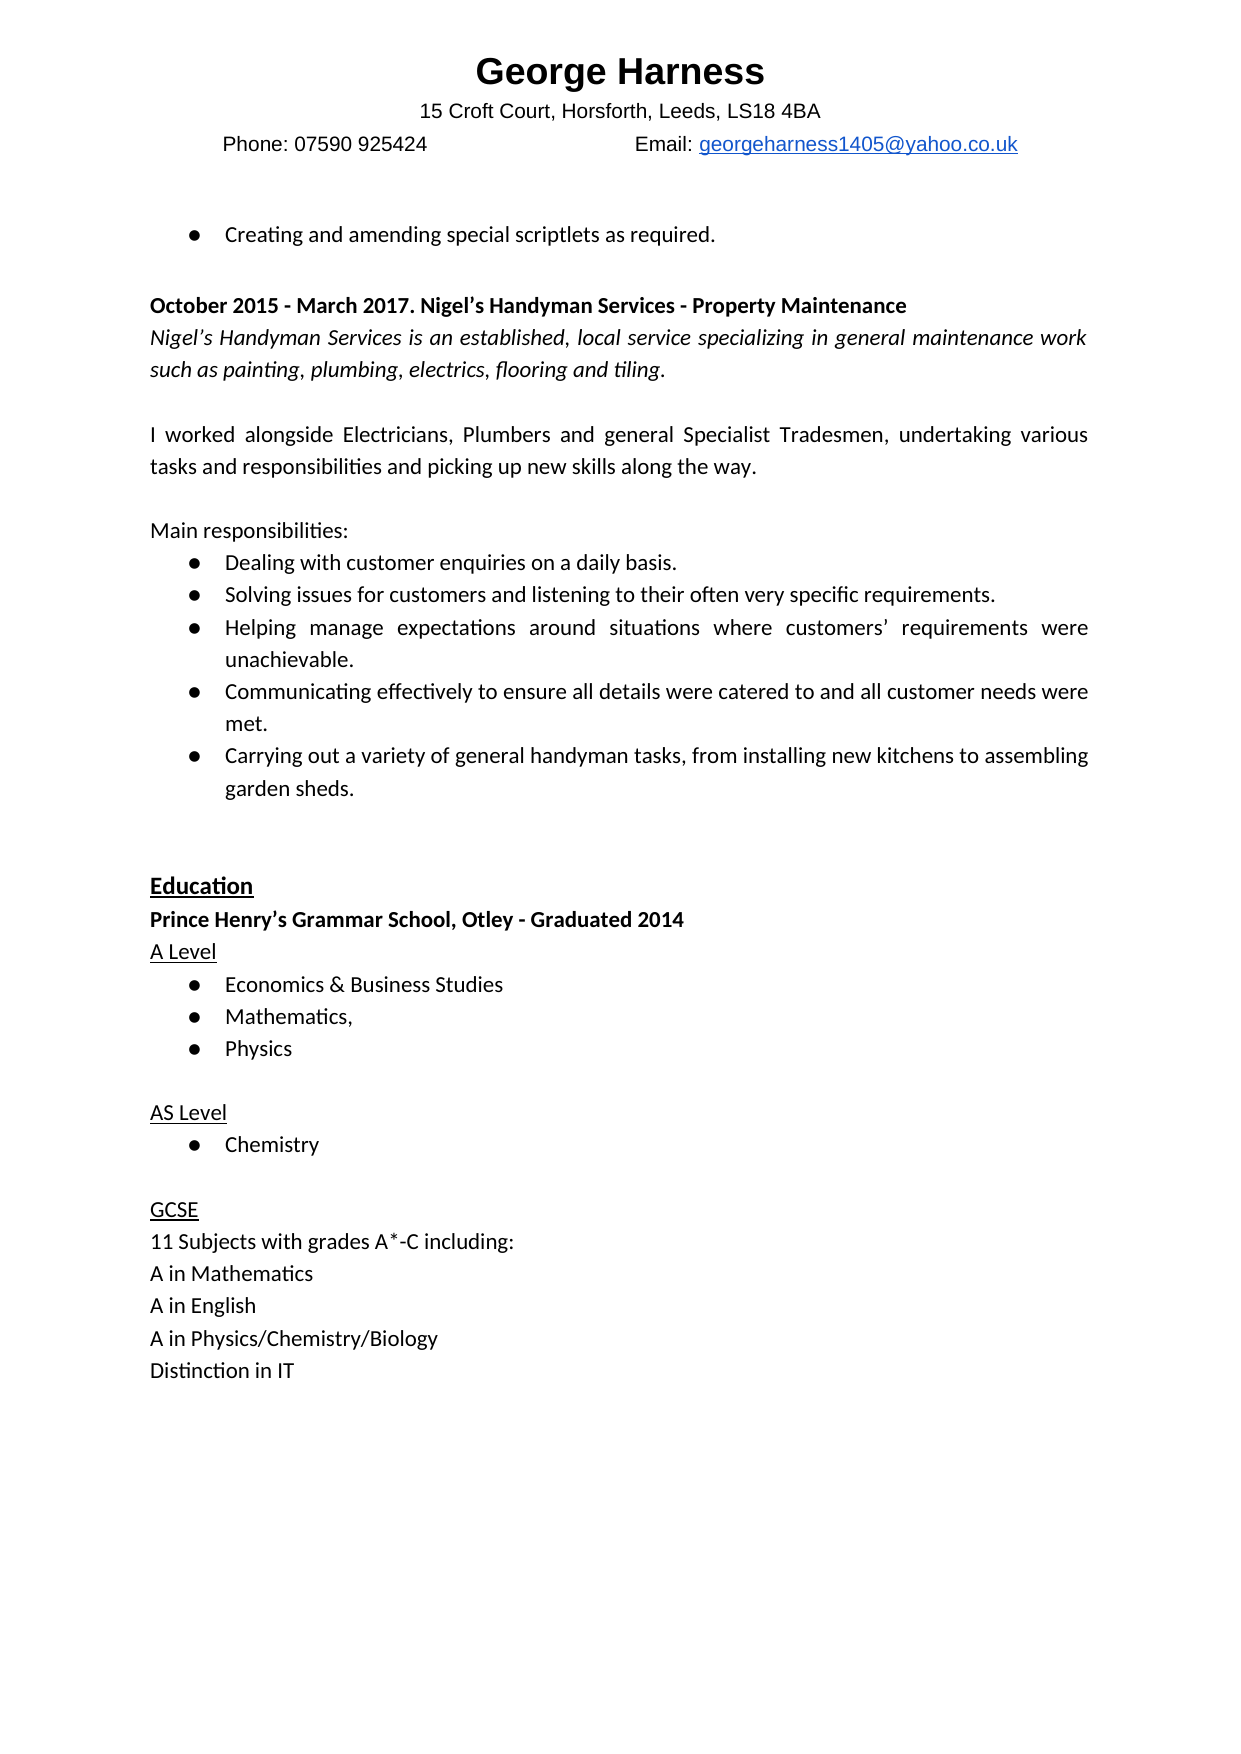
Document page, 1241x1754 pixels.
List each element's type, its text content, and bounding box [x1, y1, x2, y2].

text 11 Subjects with grades A*-C including: [150, 1227, 1090, 1255]
list Solving issues for customers and listening to their often very specific requirements. [187, 581, 1090, 609]
text I worked alongside Electricians, Plumbers and general Specialist Tradesmen, undertaking various tasks and responsibilities and picking up new skills along the way. [150, 420, 1090, 480]
list Chemistry [187, 1131, 1090, 1159]
text A in English [150, 1292, 1090, 1319]
text A in Mathematics [150, 1259, 1090, 1287]
text Education [150, 870, 1090, 901]
list Carrying out a variety of general handyman tasks, from installing new kitchens to assembling garden sheds. [187, 742, 1090, 802]
list Helping manage expectations around situations where customers’ requirements were unachievable. [187, 613, 1090, 673]
list Economics & Business Studies [187, 970, 1090, 998]
text A Level [150, 937, 1090, 966]
list Mathematics, [187, 1002, 1090, 1030]
list Physics [187, 1034, 1090, 1062]
text Distinction in IT [150, 1356, 1090, 1384]
text Main responsibilities: [150, 516, 1090, 544]
list Dealing with customer enquiries on a daily basis. [187, 548, 1090, 576]
text October 2015 - March 2017. Nigel’s Handyman Services - Property Maintenance [150, 291, 1090, 319]
text AS Level [150, 1098, 1090, 1126]
text Nigel’s Handyman Services is an established, local service specializing in general maintenance work such as painting, plumbing, electrics, flooring and tiling. [150, 323, 1090, 383]
list Creating and amending special scriptlets as required. [187, 220, 1090, 248]
list Communicating effectively to ensure all details were catered to and all customer needs were met. [187, 677, 1090, 737]
text Prince Henry’s Grammar School, Otley - Graduated 2014 [150, 905, 1090, 933]
text A in Physics/Chemistry/Biology [150, 1324, 1090, 1352]
text GCSE [150, 1195, 1090, 1223]
